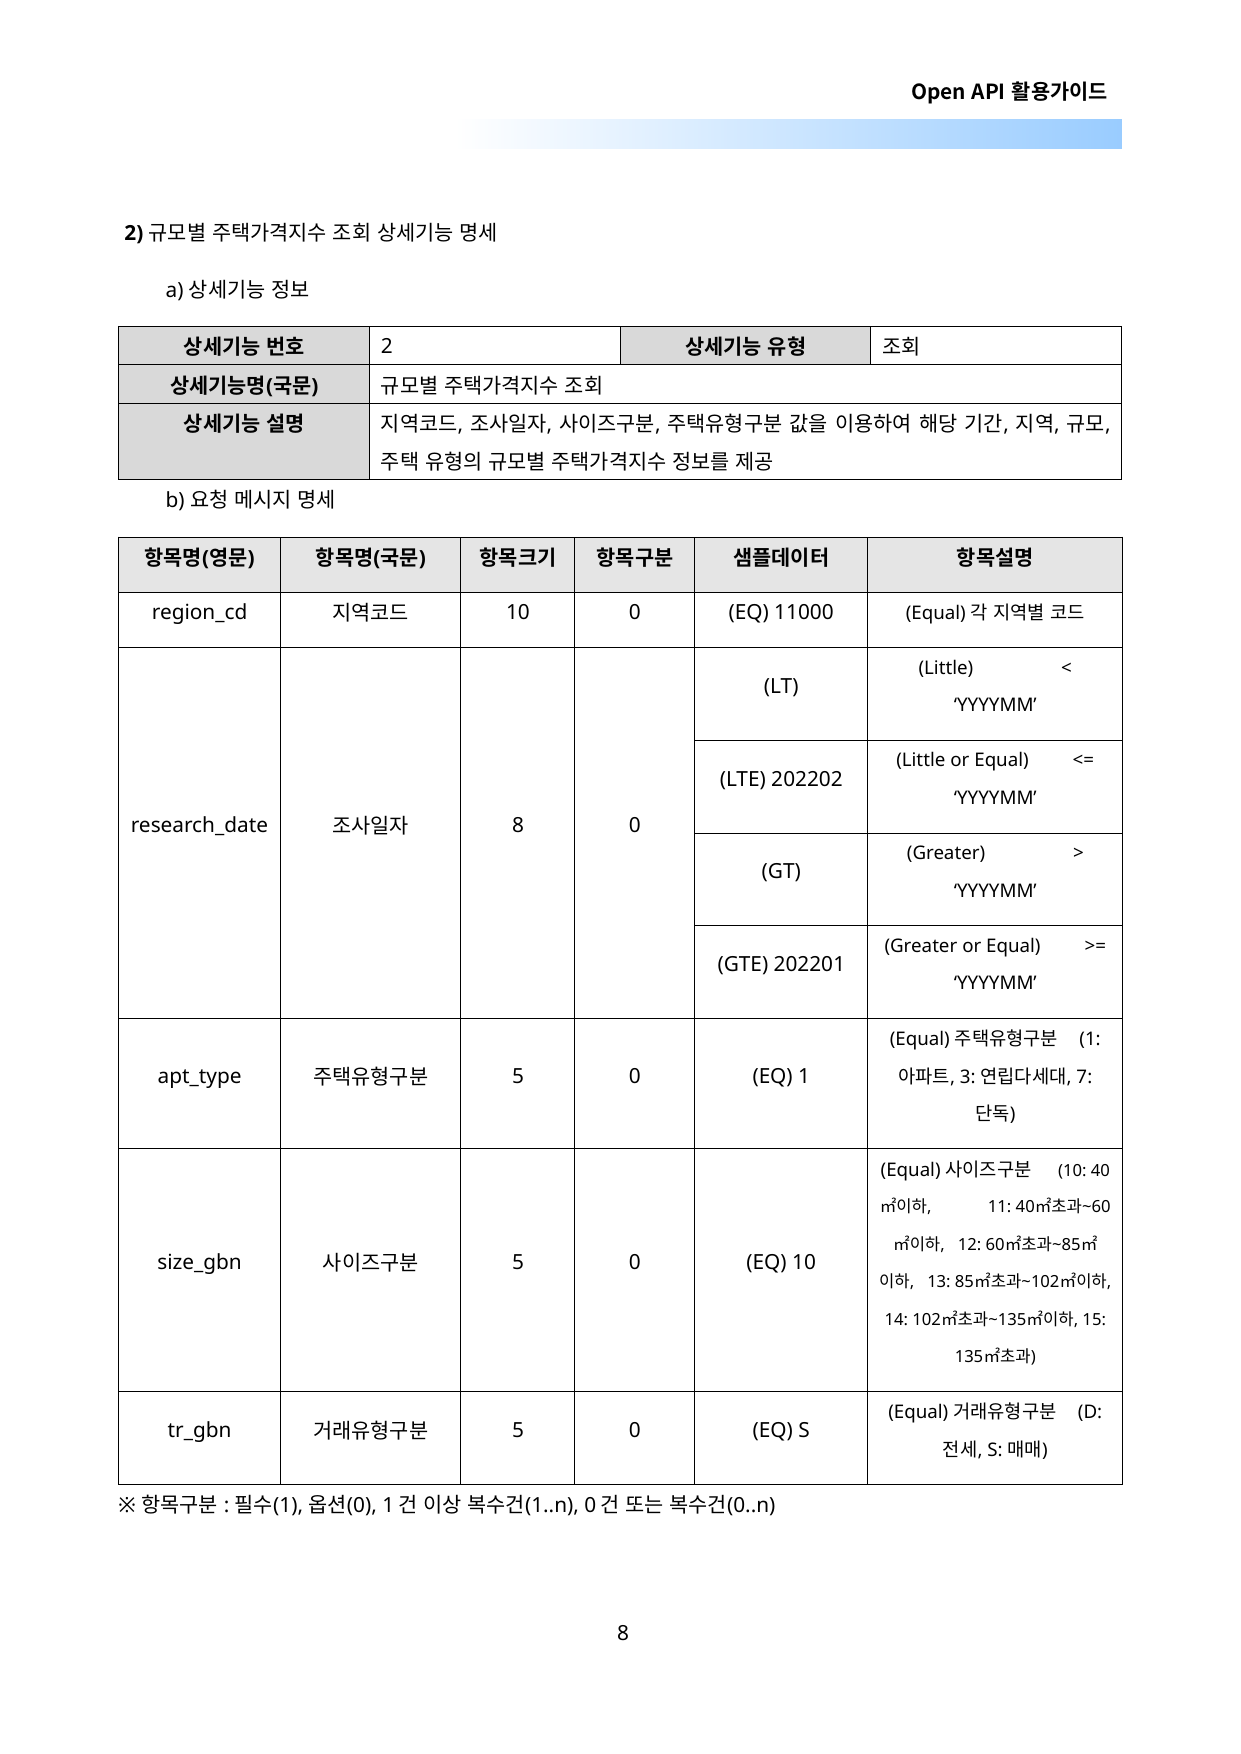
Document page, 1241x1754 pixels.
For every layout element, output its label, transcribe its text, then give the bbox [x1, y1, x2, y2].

table_cell (EQ) 1 [695, 1019, 867, 1148]
table_cell (LTE) 202202 [695, 741, 867, 832]
table_cell 0 [575, 1149, 694, 1391]
table_cell (Equal) 주택유형구분 (1: 아파트, 3: 연립다세대, 7: 단독) [868, 1019, 1122, 1148]
subtitle 규모별 주택가격지수 조회 상세기능 명세 [124, 213, 1122, 250]
table_cell (EQ) S [695, 1392, 867, 1483]
table_cell research_date [119, 648, 280, 1018]
table_cell (GTE) 202201 [695, 926, 867, 1018]
table_cell tr_gbn [119, 1392, 280, 1483]
table_cell size_gbn [119, 1149, 280, 1391]
table_cell region_cd [119, 593, 280, 647]
table_cell 지역코드, 조사일자, 사이즈구분, 주택유형구분 값을 이용하여 해당 기간, 지역, 규모, 주택 유형의 규모별 주택가격지수 정보를 제공 [370, 404, 1121, 479]
table_cell (LT) [695, 648, 867, 740]
table_header 2 [370, 327, 620, 364]
table_cell (EQ) 11000 [695, 593, 867, 647]
table_header 항목크기 [461, 538, 574, 592]
table_cell 5 [461, 1392, 574, 1483]
table_cell 조사일자 [281, 648, 460, 1018]
table_cell (Greater or Equal) >= ‘YYYYMM’ [868, 926, 1122, 1018]
table_cell 거래유형구분 [281, 1392, 460, 1483]
table_cell (Equal) 거래유형구분 (D: 전세, S: 매매) [868, 1392, 1122, 1483]
table_cell (Little) < ‘YYYYMM’ [868, 648, 1122, 740]
table_cell 0 [575, 1392, 694, 1483]
table_cell (Equal) 사이즈구분 (10: 40㎡이하, 11: 40㎡초과~60㎡이하, 12: 60㎡초과~85㎡이하, 13: 85㎡초과~102㎡이하, 14: 102㎡초과~135㎡이하, 15: 135㎡초과) [868, 1149, 1122, 1391]
table_cell (Little or Equal) <= ‘YYYYMM’ [868, 741, 1122, 832]
table_cell 지역코드 [281, 593, 460, 647]
table_cell 사이즈구분 [281, 1149, 460, 1391]
table_cell 상세기능명(국문) [119, 365, 369, 403]
table_cell (Equal) 각 지역별 코드 [868, 593, 1122, 647]
table_cell 0 [575, 1019, 694, 1148]
table_header 항목구분 [575, 538, 694, 592]
table_cell 0 [575, 593, 694, 647]
table_header 항목설명 [868, 538, 1122, 592]
table_header 상세기능 유형 [621, 327, 870, 364]
table_header 조회 [871, 327, 1121, 364]
table_cell apt_type [119, 1019, 280, 1148]
table_cell (Greater) > ‘YYYYMM’ [868, 834, 1122, 925]
table_cell 0 [575, 648, 694, 1018]
table_cell 5 [461, 1019, 574, 1148]
subtitle 상세기능 정보 [165, 269, 1122, 307]
table_header 항목명(국문) [281, 538, 460, 592]
table_cell 8 [461, 648, 574, 1018]
table_cell 규모별 주택가격지수 조회 [370, 365, 1121, 403]
table_cell 상세기능 설명 [119, 404, 369, 479]
subtitle 요청 메시지 명세 [165, 480, 1122, 517]
table_cell (EQ) 10 [695, 1149, 867, 1391]
table_header 항목명(영문) [119, 538, 280, 592]
table_cell (GT) [695, 834, 867, 925]
table_cell 주택유형구분 [281, 1019, 460, 1148]
table_cell 5 [461, 1149, 574, 1391]
text ※ 항목구분 : 필수(1), 옵션(0), 1건 이상 복수건(1..n), 0건 또는 복수건(0..n) [118, 1485, 1122, 1522]
table_header 샘플데이터 [695, 538, 867, 592]
table_header 상세기능 번호 [119, 327, 369, 364]
table_cell 10 [461, 593, 574, 647]
